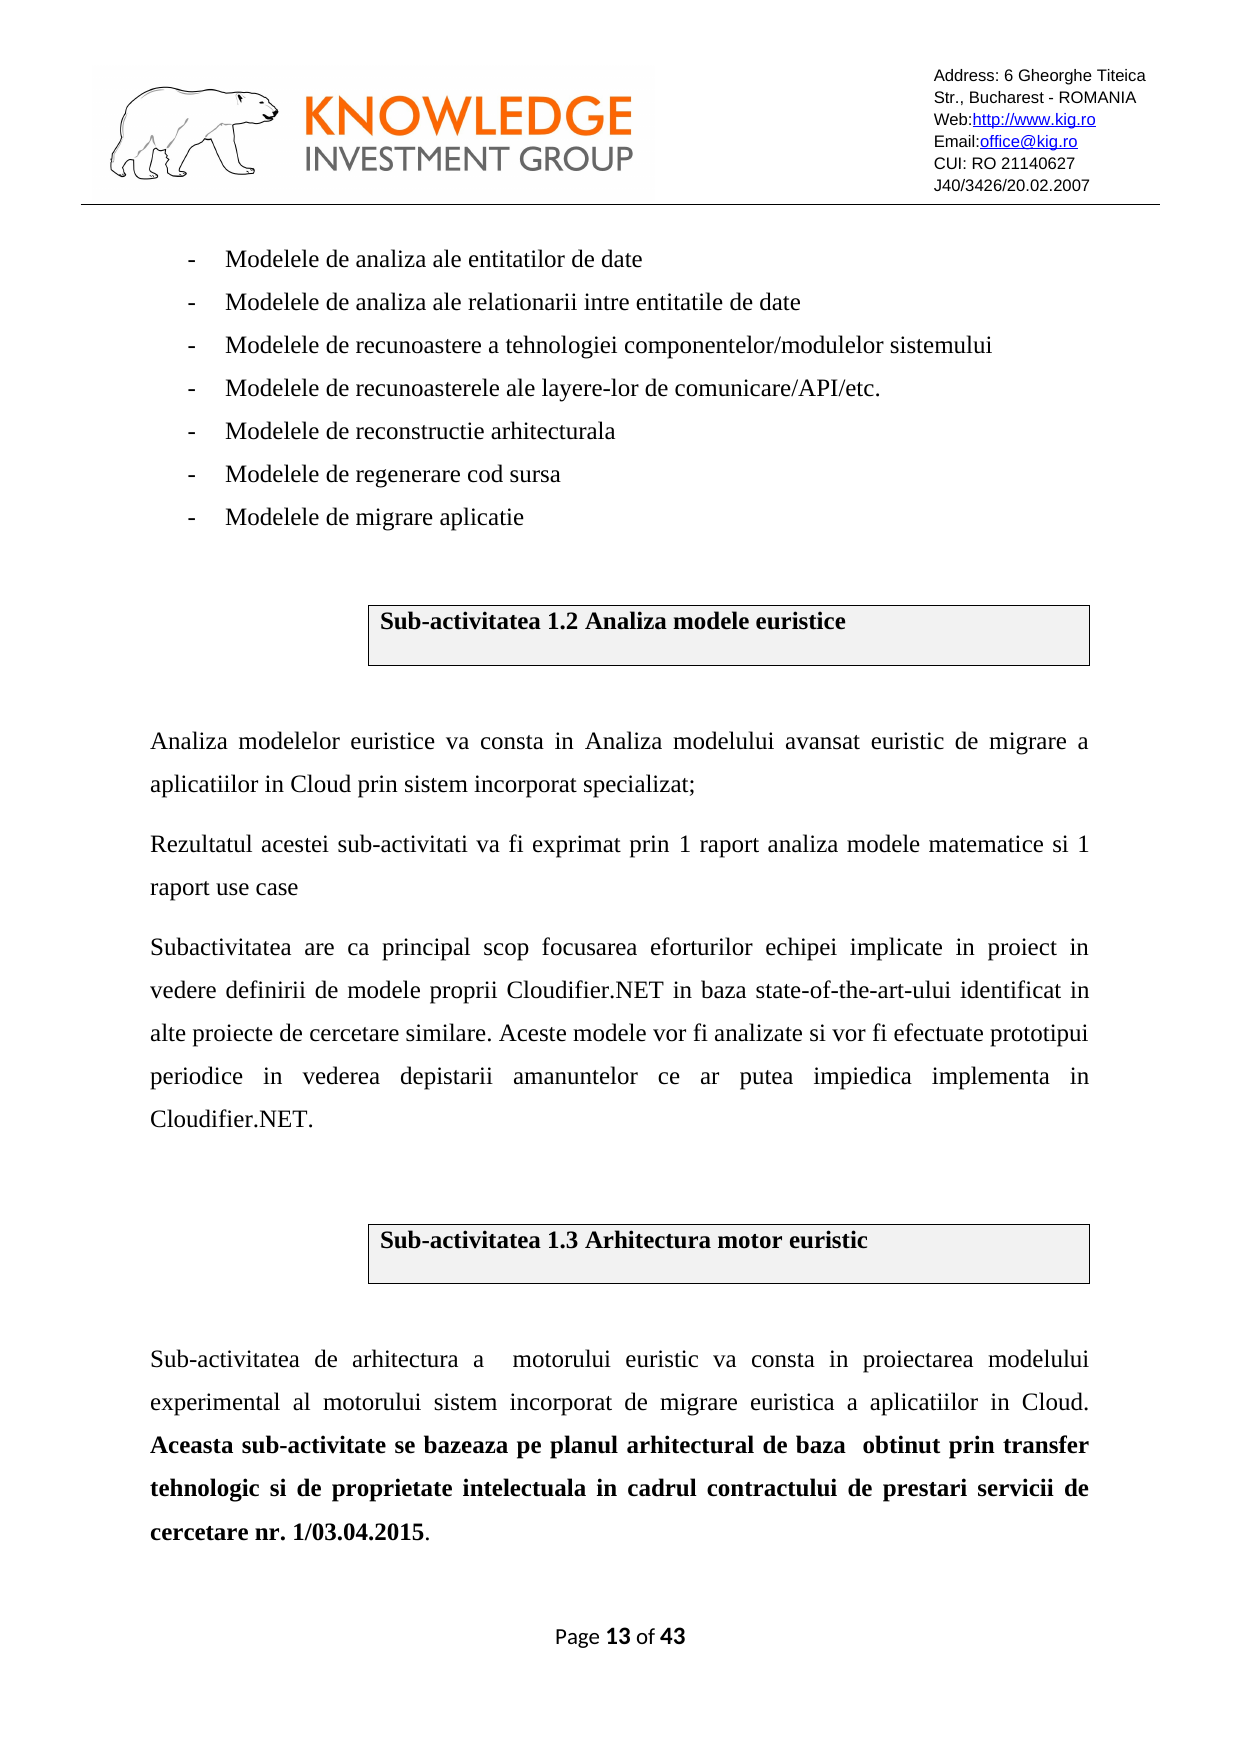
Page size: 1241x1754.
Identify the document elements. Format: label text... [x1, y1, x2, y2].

table_header Sub-activitatea 1.3 Arhitectura motor euristic [369, 1225, 1089, 1283]
text Sub-activitatea de arhitectura a motorului euristic va consta in proiectarea modelului experimental al motorului sistem incorporat de migrare euristica a aplicatiilor in Cloud. Aceasta sub-activitate se bazeaza pe planul arhitectural de baza obtinut prin transfer tehnologic si de proprietate intelectuala in cadrul contractului de prestari servicii de cercetare nr. 1/03.04.2015. [150, 1344, 1090, 1545]
list Modelele de analiza ale relationarii intre entitatile de date [187, 287, 1090, 316]
list Modelele de recunoastere a tehnologiei componentelor/modulelor sistemului [187, 330, 1090, 359]
list Modelele de recunoasterele ale layere-lor de comunicare/API/etc. [187, 373, 1090, 402]
picture [91, 65, 655, 201]
list Modelele de analiza ale entitatilor de date [187, 244, 1090, 272]
text Subactivitatea are ca principal scop focusarea eforturilor echipei implicate in proiect in vedere definirii de modele proprii Cloudifier.NET in baza state-of-the-art-ului identificat in alte proiecte de cercetare similare. Aceste modele vor fi analizate si vor fi efectuate prototipui periodice in vederea depistarii amanuntelor ce ar putea impiedica implementa in Cloudifier.NET. [150, 932, 1090, 1133]
list Modelele de regenerare cod sursa [187, 459, 1090, 488]
table_header Sub-activitatea 1.2 Analiza modele euristice [369, 606, 1089, 665]
list Modelele de migrare aplicatie [187, 502, 1090, 531]
text Analiza modelelor euristice va consta in Analiza modelului avansat euristic de migrare a aplicatiilor in Cloud prin sistem incorporat specializat; [150, 726, 1090, 798]
list Modelele de reconstructie arhitecturala [187, 416, 1090, 445]
text Rezultatul acestei sub-activitati va fi exprimat prin 1 raport analiza modele matematice si 1 raport use case [150, 829, 1090, 901]
